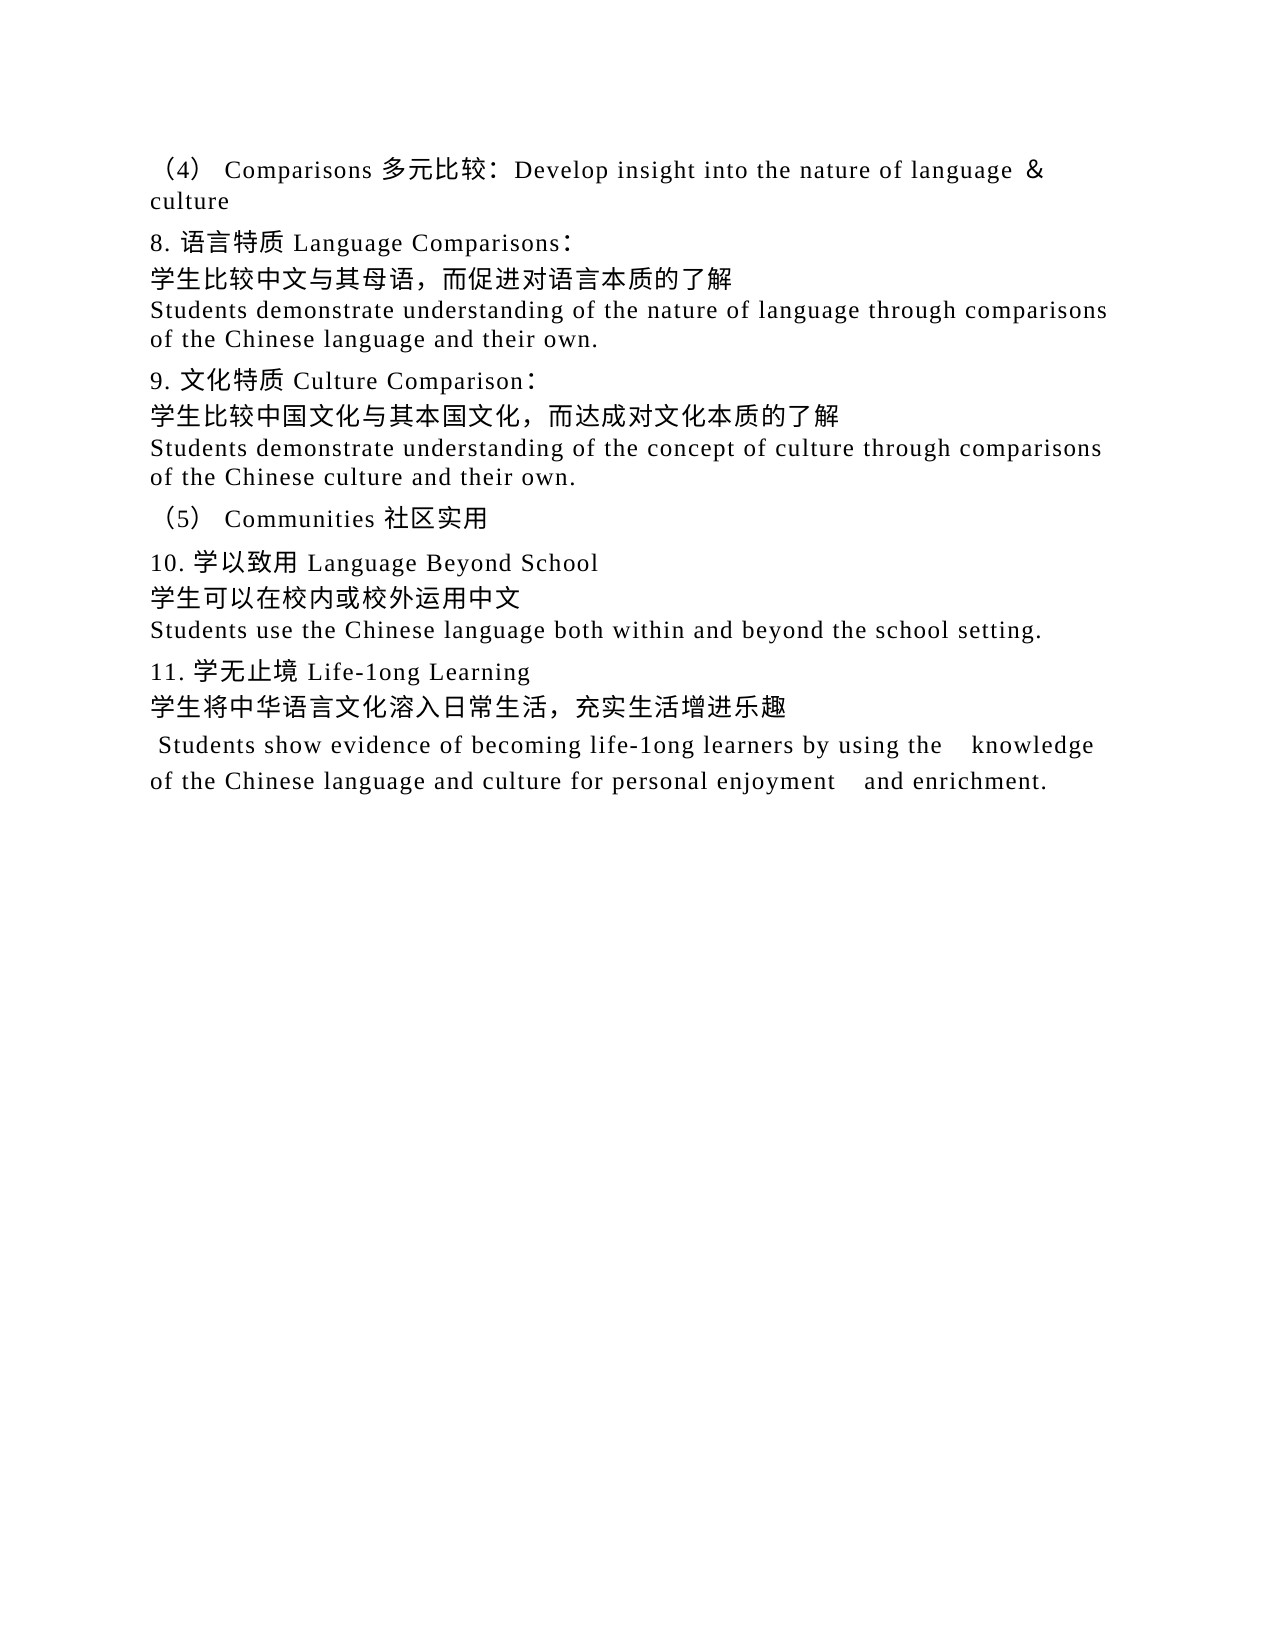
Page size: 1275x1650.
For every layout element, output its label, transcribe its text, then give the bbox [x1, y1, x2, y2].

text （4） Comparisons 多元比较：Develop insight into the nature of language ＆ culture [150, 150, 1125, 215]
text 8. 语言特质 Language Comparisons： 学生比较中文与其母语，而促进对语言本质的了解 Students demonstrate understanding of the nature of language through comparisons of the Chinese language and their own. [150, 223, 1125, 353]
text 11. 学无止境 Life-1ong Learning 学生将中华语言文化溶入日常生活，充实生活增进乐趣 Students show evidence of becoming life-1ong learners by using the knowledge of the Chinese language and culture for personal enjoyment and enrichment. [150, 652, 1125, 797]
text 9. 文化特质 Culture Comparison： 学生比较中国文化与其本国文化，而达成对文化本质的了解 Students demonstrate understanding of the concept of culture through comparisons of the Chinese culture and their own. [150, 361, 1125, 491]
text （5） Communities 社区实用 [150, 498, 1125, 535]
text 10. 学以致用 Language Beyond School 学生可以在校内或校外运用中文 Students use the Chinese language both within and beyond the school setting. [150, 542, 1125, 644]
